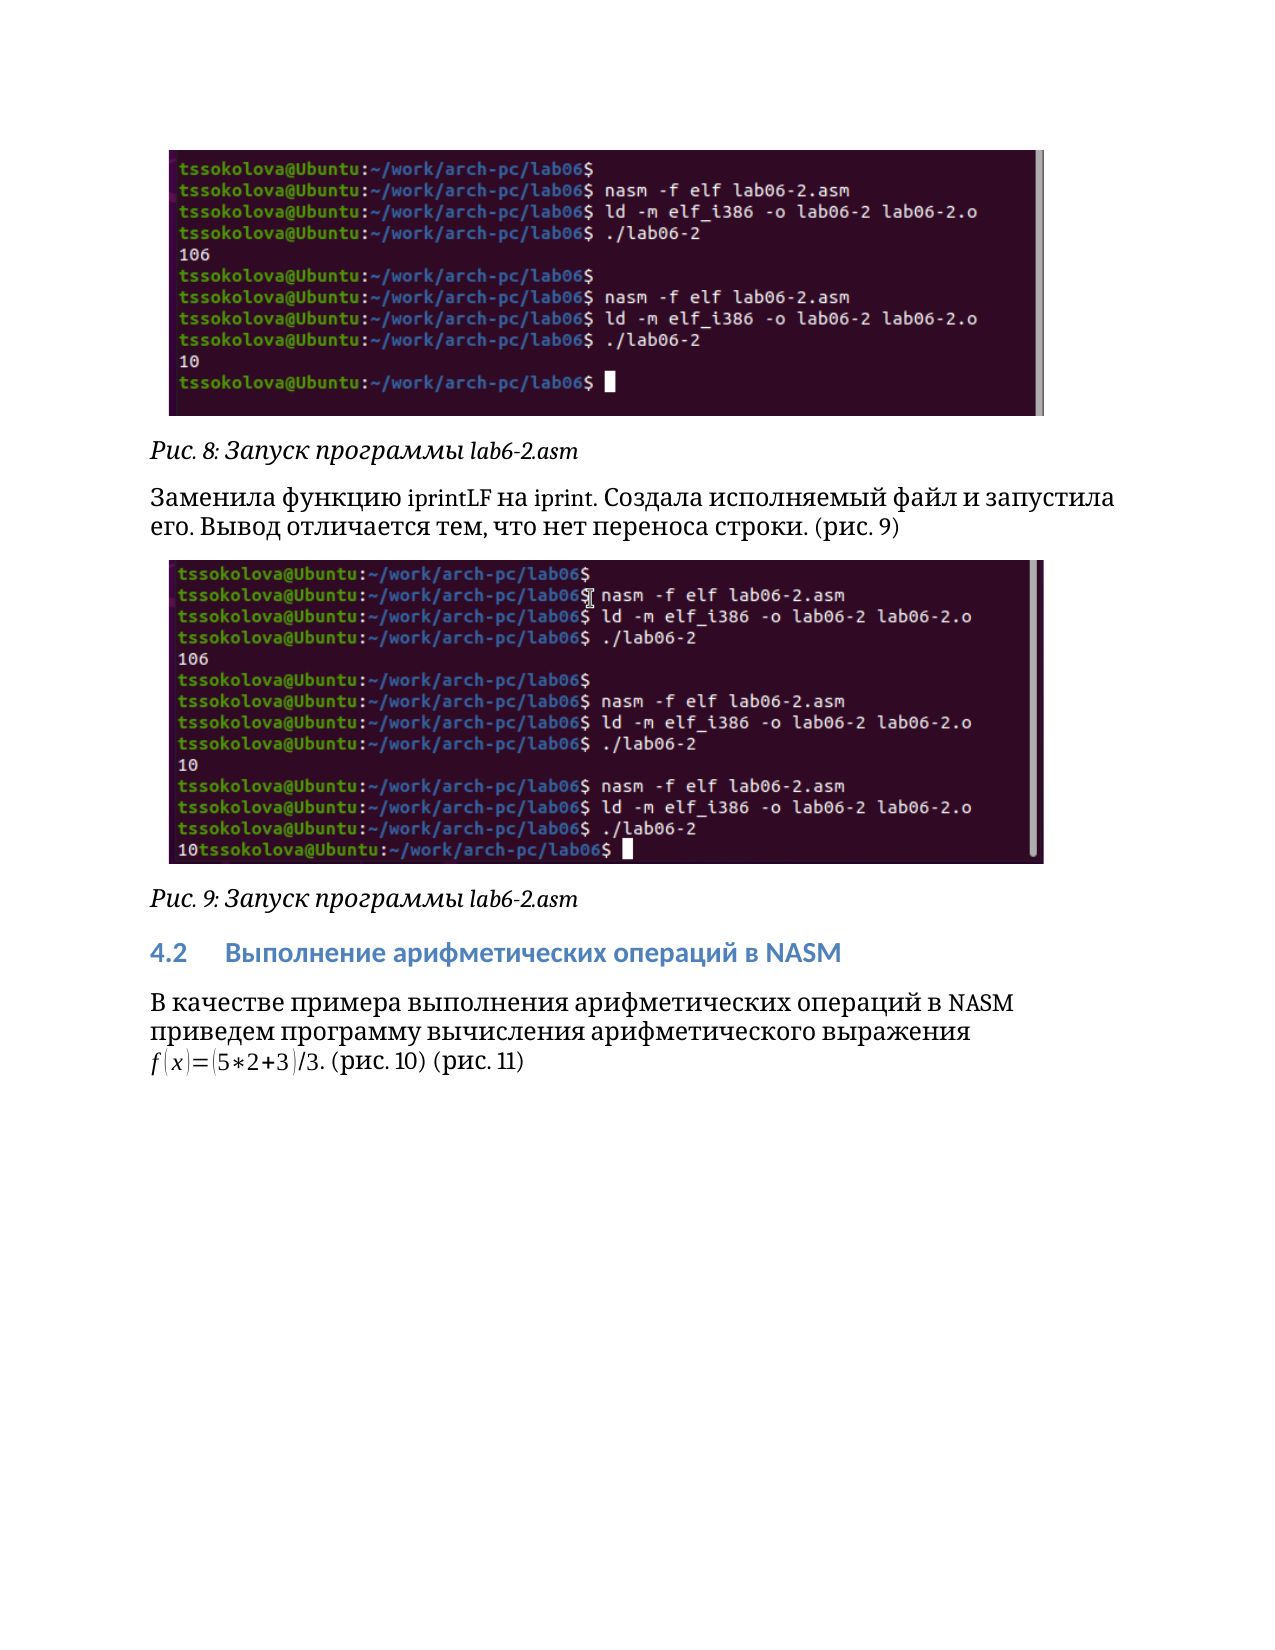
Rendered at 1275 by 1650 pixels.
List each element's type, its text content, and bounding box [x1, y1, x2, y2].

text Рис. 9: Запуск программы lab6-2.asm [150, 885, 1125, 914]
picture [168, 560, 1044, 864]
text Заменила функцию iprintLF на iprint. Создала исполняемый файл и запустила его. Вывод отличается тем, что нет переноса строки. (рис. 9) [150, 484, 1125, 542]
text В качестве примера выполнения арифметических операций в NASM приведем программу вычисления арифметического выражения . (рис. 10) (рис. 11) [150, 989, 1125, 1077]
picture [168, 150, 1044, 416]
subtitle 4.2 Выполнение арифметических операций в NASM [150, 934, 1125, 970]
text Рис. 8: Запуск программы lab6-2.asm [150, 437, 1125, 466]
